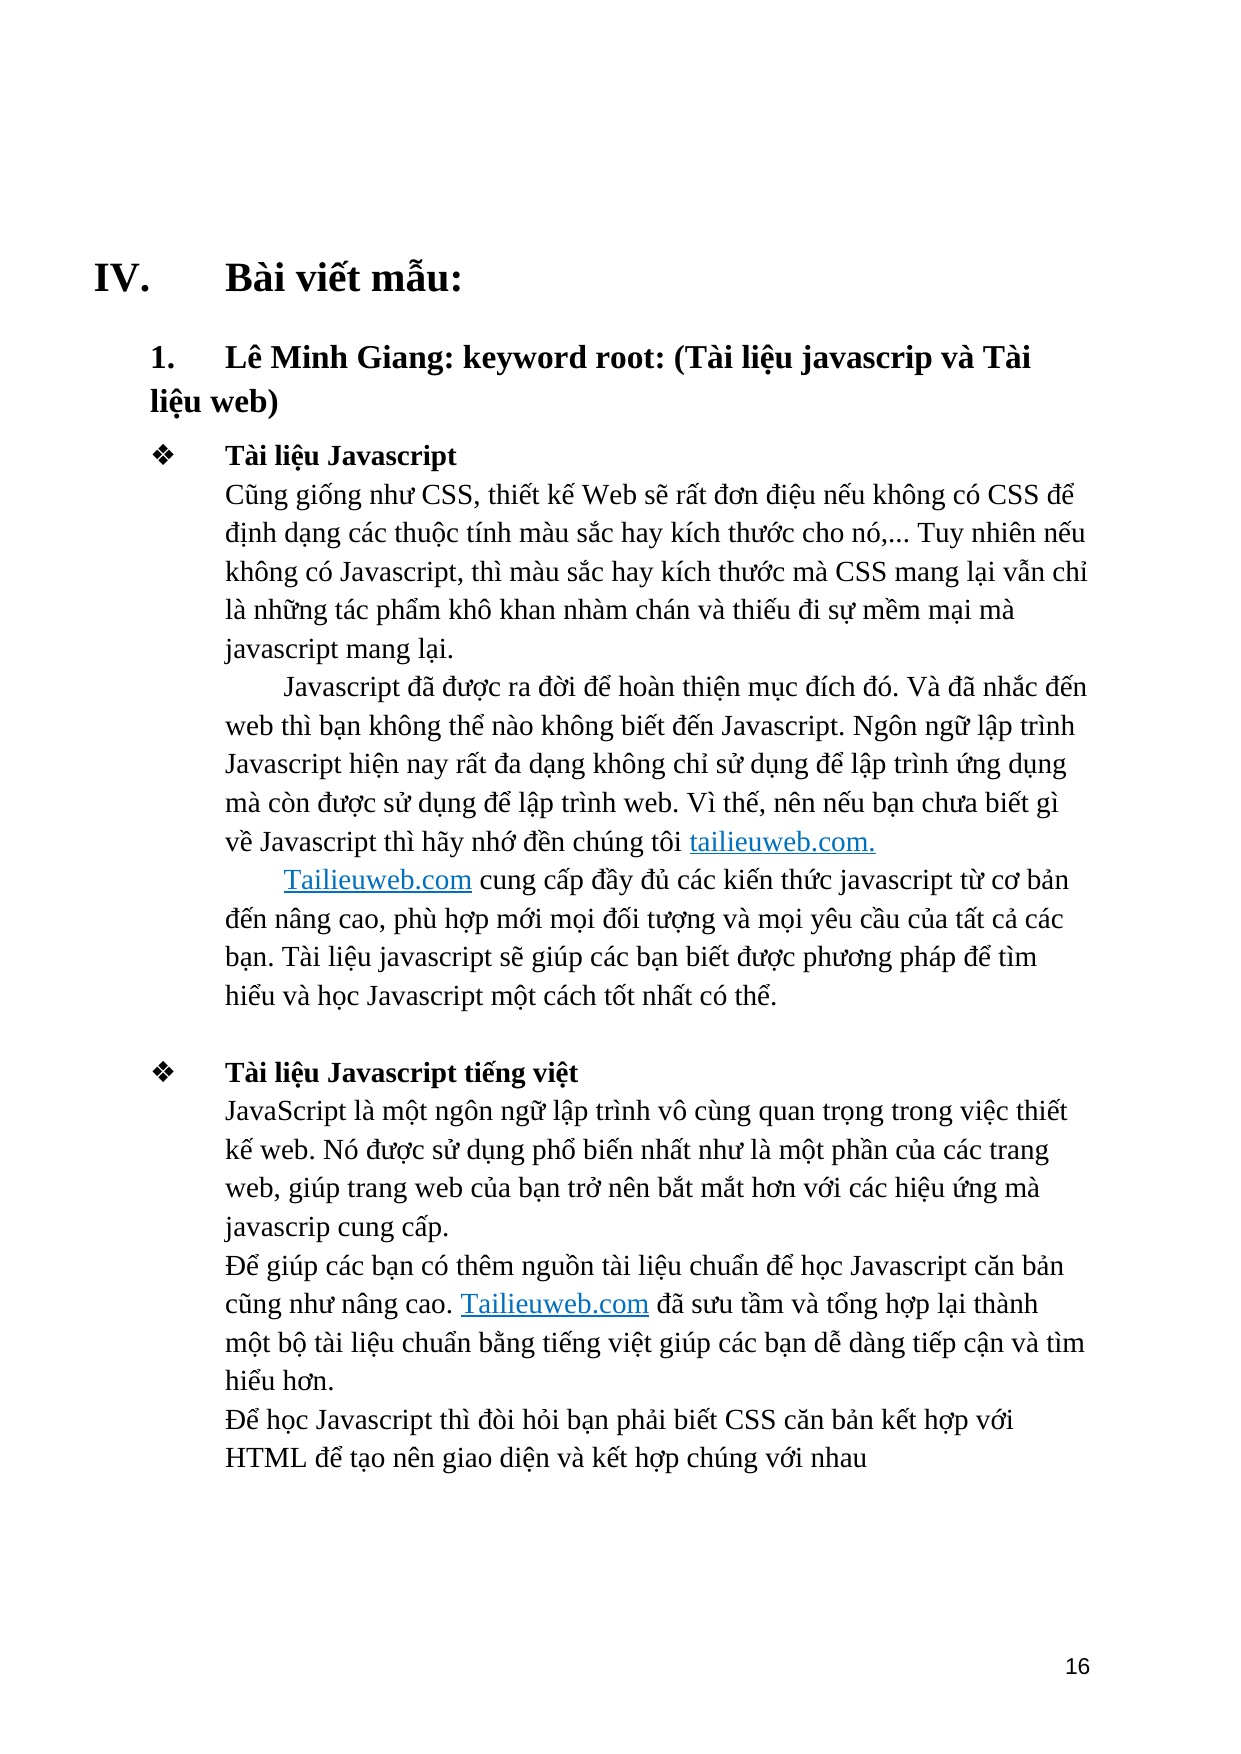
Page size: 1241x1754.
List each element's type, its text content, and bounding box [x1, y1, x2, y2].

subtitle Bài viết mẫu: [150, 252, 1090, 300]
text JavaScript là một ngôn ngữ lập trình vô cùng quan trọng trong việc thiết kế web. Nó được sử dụng phổ biến nhất như là một phần của các trang web, giúp trang web của bạn trở nên bắt mắt hơn với các hiệu ứng mà javascrip cung cấp. [225, 1093, 1090, 1243]
text Để giúp các bạn có thêm nguồn tài liệu chuẩn để học Javascript căn bản cũng như nâng cao. Tailieuweb.com đã sưu tầm và tổng hợp lại thành một bộ tài liệu chuẩn bằng tiếng việt giúp các bạn dễ dàng tiếp cận và tìm hiểu hơn. [225, 1248, 1090, 1397]
text Để học Javascript thì đòi hỏi bạn phải biết CSS căn bản kết hợp với HTML để tạo nên giao diện và kết hợp chúng với nhau [225, 1402, 1090, 1474]
subtitle Lê Minh Giang: keyword root: (Tài liệu javascrip và Tài liệu web) [150, 337, 1090, 420]
list Tài liệu Javascript [150, 438, 1090, 472]
list Tài liệu Javascript tiếng việt [150, 1055, 1090, 1088]
text Cũng giống như CSS, thiết kế Web sẽ rất đơn điệu nếu không có CSS để định dạng các thuộc tính màu sắc hay kích thước cho nó,... Tuy nhiên nếu không có Javascript, thì màu sắc hay kích thước mà CSS mang lại vẫn chỉ là những tác phẩm khô khan nhàm chán và thiếu đi sự mềm mại mà javascript mang lại. Javascript đã được ra đời để hoàn thiện mục đích đó. Và đã nhắc đến web thì bạn không thể nào không biết đến Javascript. Ngôn ngữ lập trình Javascript hiện nay rất đa dạng không chỉ sử dụng để lập trình ứng dụng mà còn được sử dụng để lập trình web. Vì thế, nên nếu bạn chưa biết gì về Javascript thì hãy nhớ đền chúng tôi tailieuweb.com. Tailieuweb.com cung cấp đầy đủ các kiến thức javascript từ cơ bản đến nâng cao, phù hợp mới mọi đối tượng và mọi yêu cầu của tất cả các bạn. Tài liệu javascript sẽ giúp các bạn biết được phương pháp để tìm hiểu và học Javascript một cách tốt nhất có thể. [225, 477, 1090, 1011]
